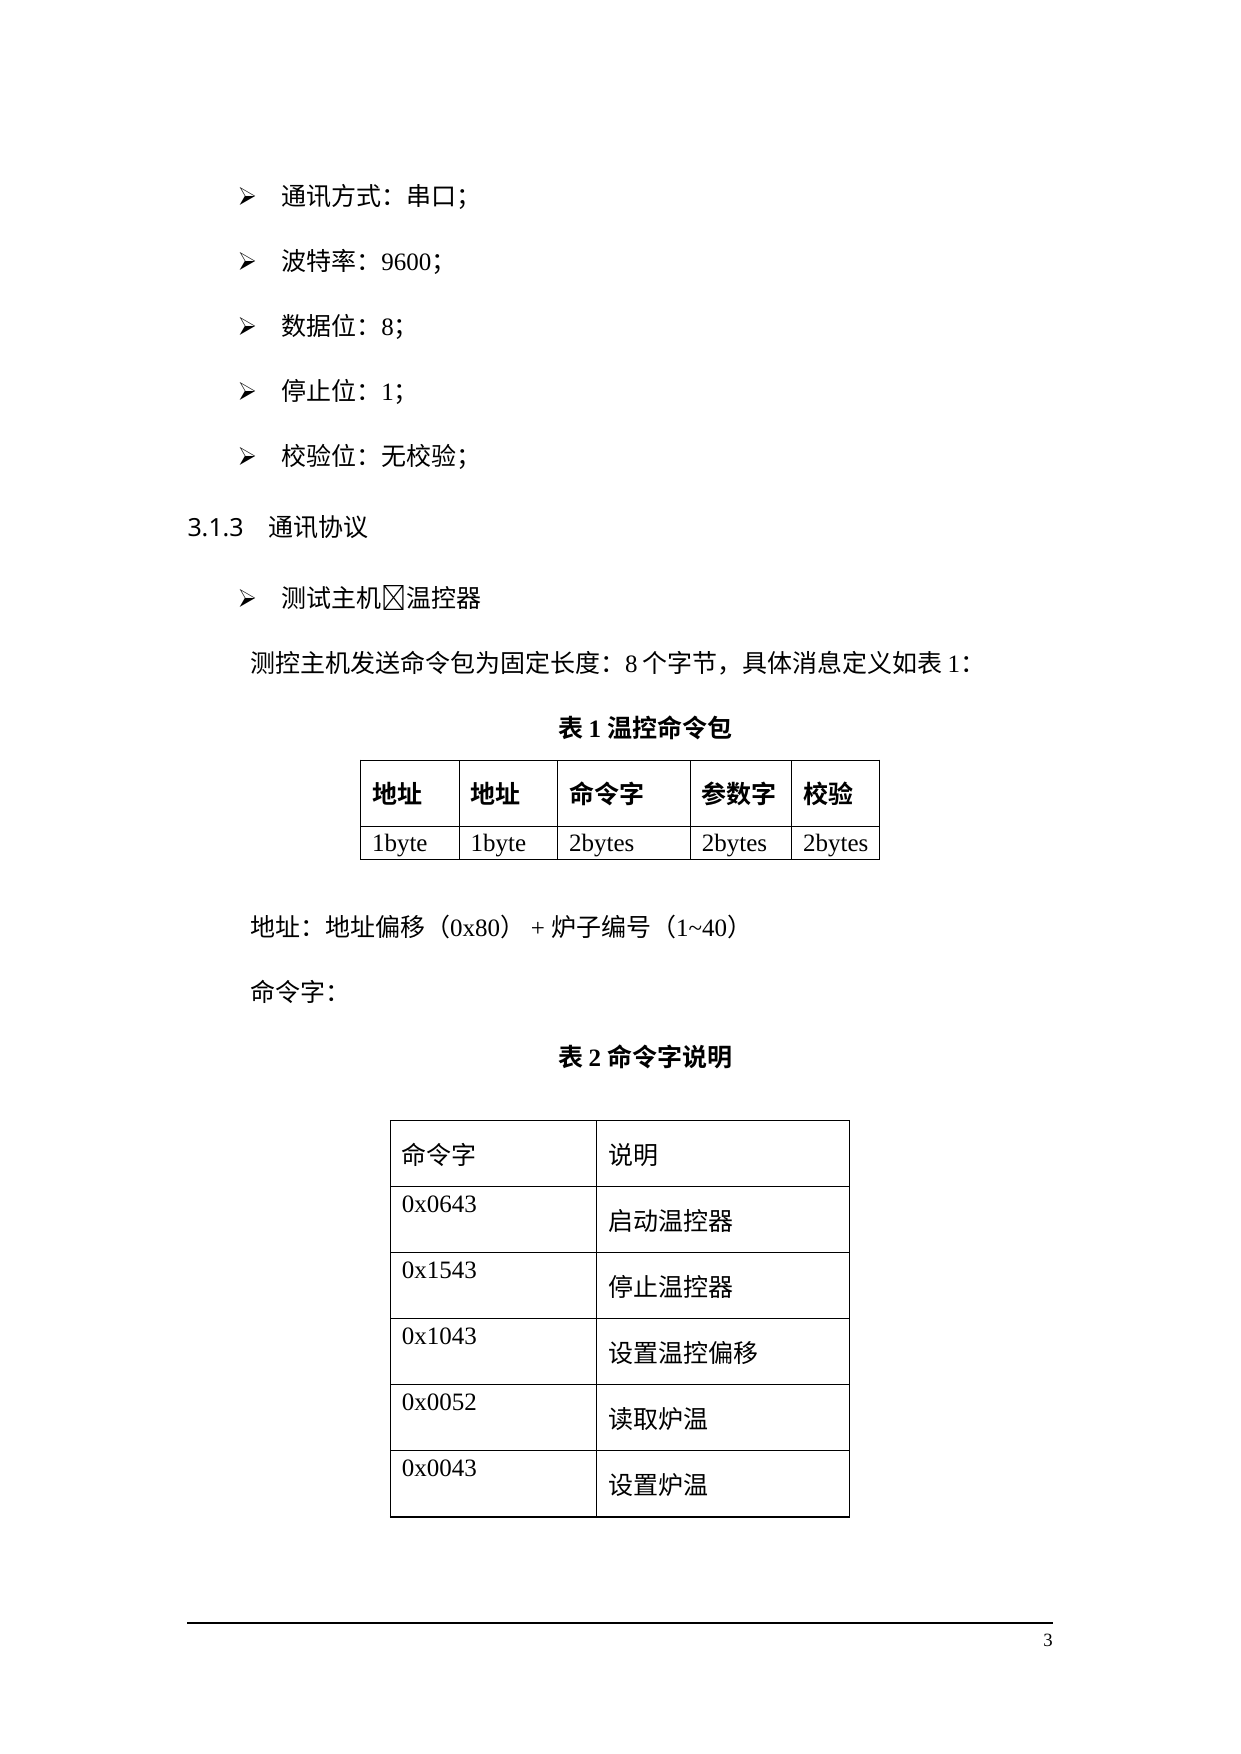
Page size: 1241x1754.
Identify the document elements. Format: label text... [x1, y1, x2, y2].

table_header 地址 [361, 761, 459, 826]
list 校验位：无校验； [237, 422, 1053, 487]
table_header 说明 [597, 1121, 849, 1186]
list 停止位：1； [237, 357, 1053, 422]
list 数据位：8； [237, 292, 1053, 357]
text 表1 温控命令包 [237, 694, 1053, 759]
table_cell 0x0052 [391, 1385, 596, 1450]
text 地址：地址偏移（0x80） + 炉子编号（1~40） [187, 893, 1053, 958]
table_cell 0x0643 [391, 1187, 596, 1252]
text 命令字： [187, 958, 1053, 1023]
table_cell 启动温控器 [597, 1187, 849, 1252]
table_cell 设置炉温 [597, 1451, 849, 1516]
table_cell 0x1543 [391, 1253, 596, 1318]
table_header 命令字 [558, 761, 690, 826]
table_header 参数字 [691, 761, 791, 826]
list 测试主机温控器 [237, 564, 1053, 629]
list 波特率：9600； [237, 227, 1053, 292]
table_cell 设置温控偏移 [597, 1319, 849, 1384]
table_cell 1byte [460, 827, 557, 859]
text 测控主机发送命令包为固定长度：8个字节，具体消息定义如表1： [237, 629, 1053, 694]
table_cell 2bytes [691, 827, 791, 859]
table_cell 0x0043 [391, 1451, 596, 1516]
table_cell 2bytes [558, 827, 690, 859]
table_cell 停止温控器 [597, 1253, 849, 1318]
table_cell 0x1043 [391, 1319, 596, 1384]
table_cell 2bytes [792, 827, 879, 859]
table_header 地址 [460, 761, 557, 826]
table_header 校验 [792, 761, 879, 826]
table_cell 1byte [361, 827, 459, 859]
table_cell 读取炉温 [597, 1385, 849, 1450]
text 表2 命令字说明 [237, 1023, 1053, 1088]
list 通讯方式：串口； [237, 162, 1053, 227]
subtitle 通讯协议 [187, 493, 1053, 558]
table_header 命令字 [391, 1121, 596, 1186]
